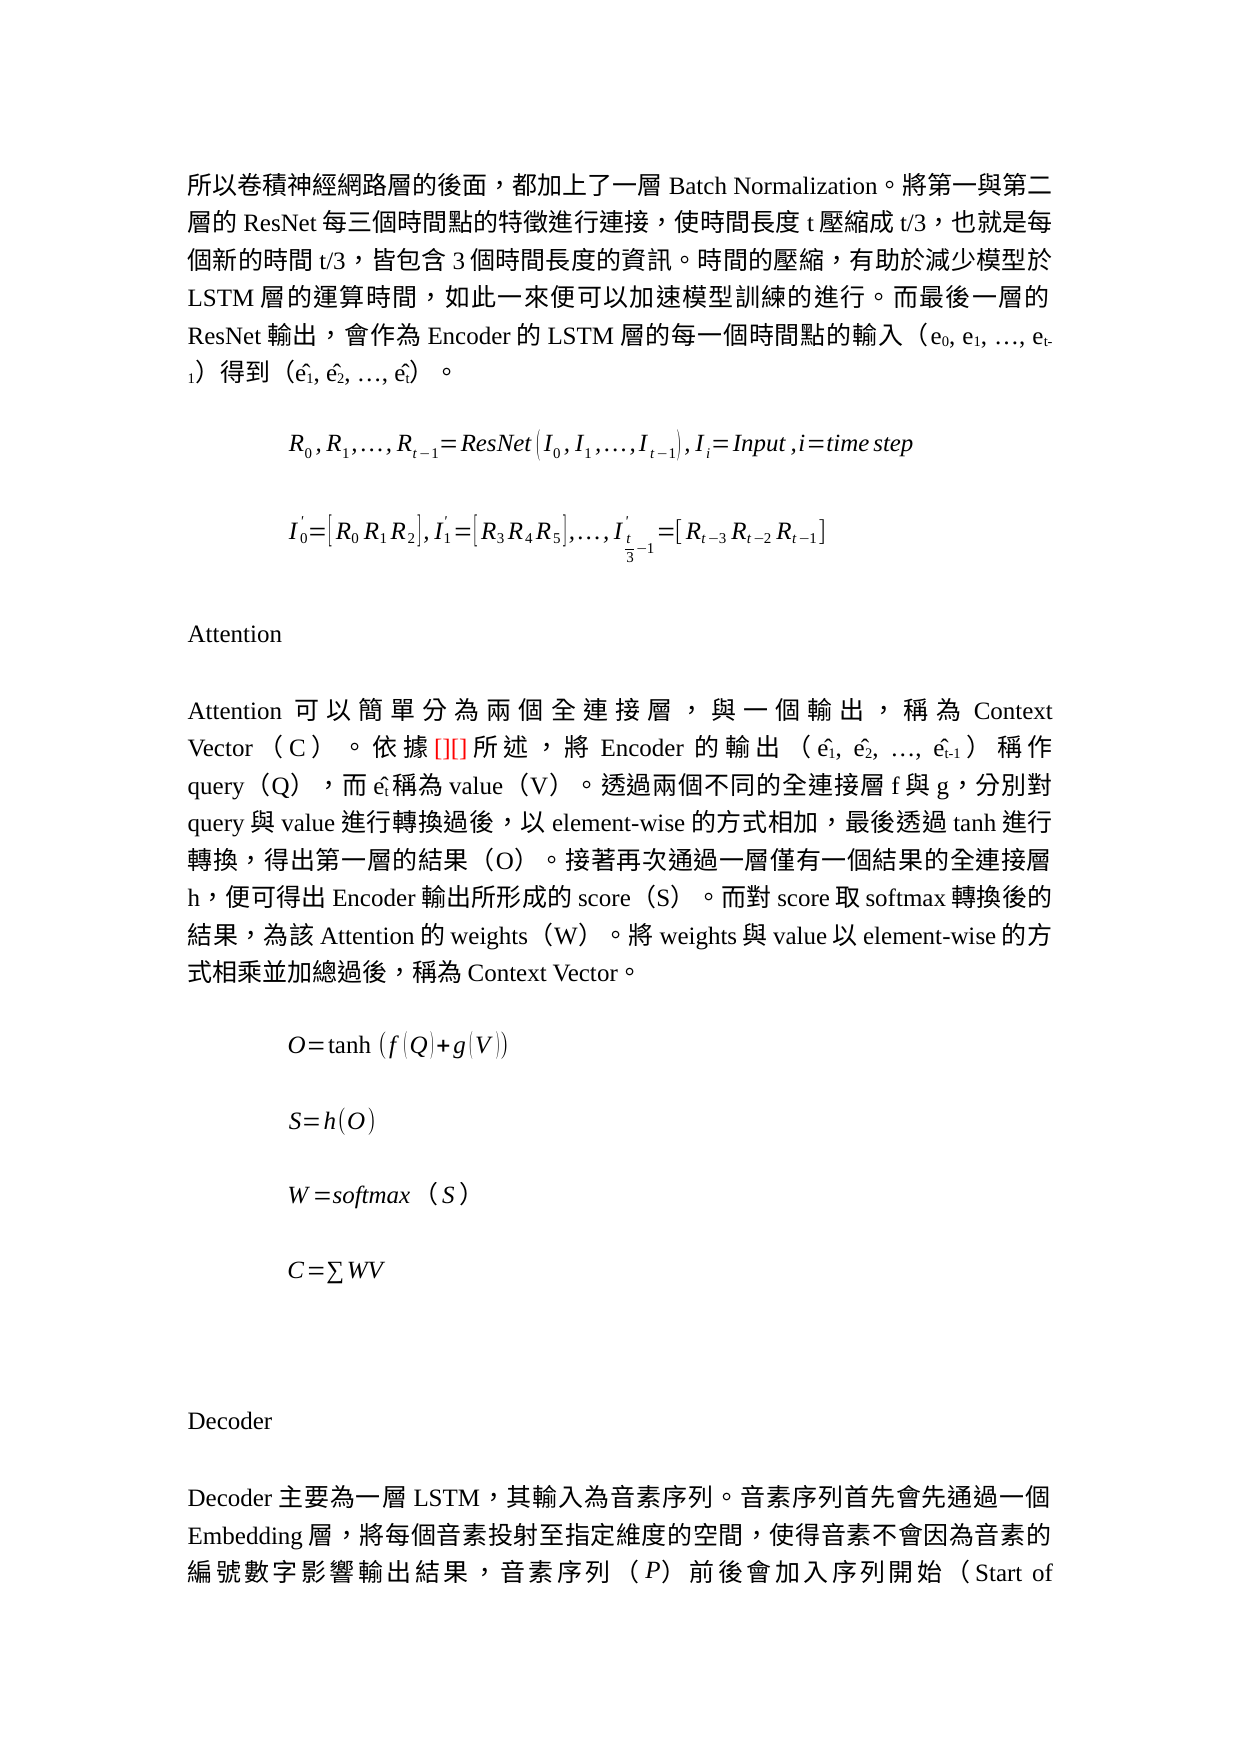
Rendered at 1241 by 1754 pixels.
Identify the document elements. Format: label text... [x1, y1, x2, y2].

text Attention可以簡單分為兩個全連接層，與一個輸出，稱為Context Vector（C）。依據[][]所述，將Encoder的輸出（ê1, ê2, …, êt-1）稱作query（Q），而êt稱為value（V）。透過兩個不同的全連接層f與g，分別對query與value進行轉換過後，以element-wise的方式相加，最後透過tanh進行轉換，得出第一層的結果（O）。接著再次通過一層僅有一個結果的全連接層h，便可得出Encoder輸出所形成的score（S）。而對score取softmax轉換後的結果，為該Attention的weights（W）。將weights與value以element-wise的方式相乘並加總過後，稱為Context Vector。 [187, 689, 1053, 989]
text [187, 164, 1053, 389]
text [187, 1477, 1053, 1589]
text Decoder [187, 1402, 1053, 1439]
text Attention [187, 614, 1053, 652]
